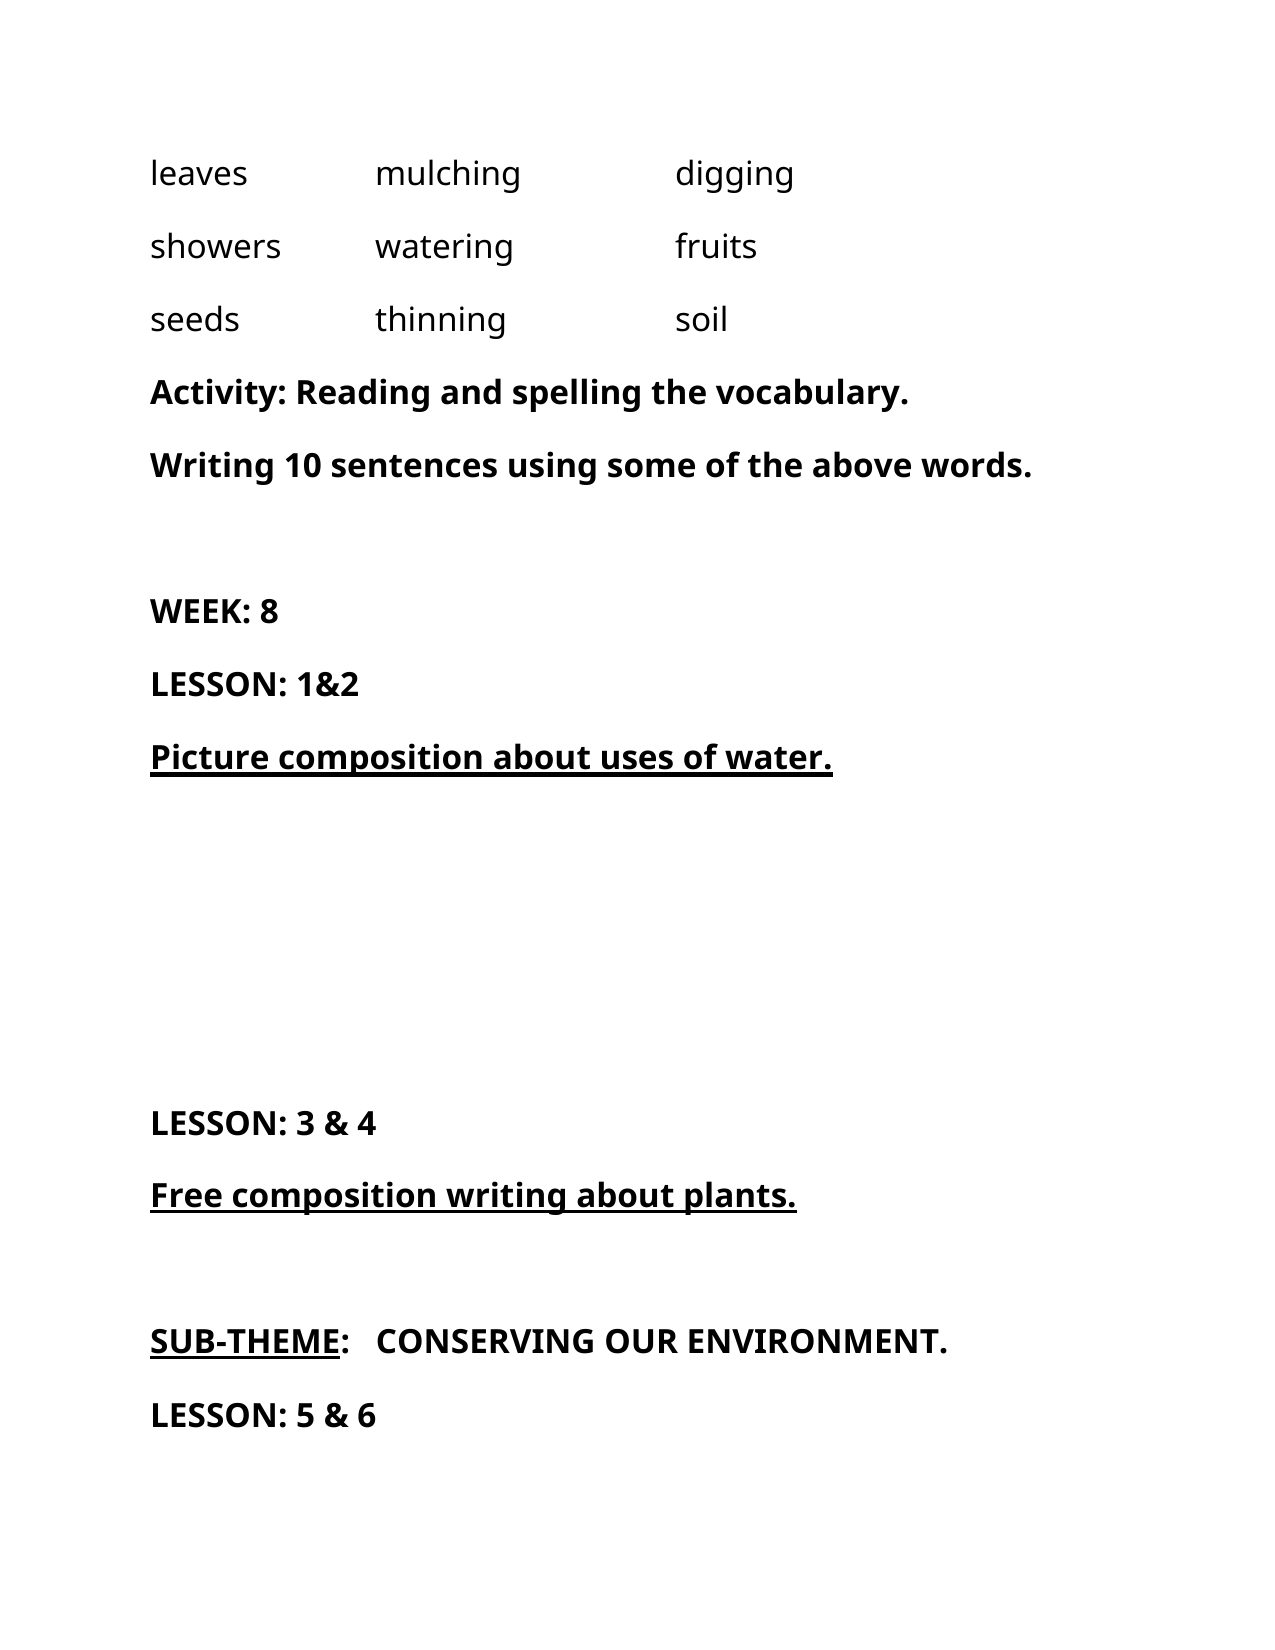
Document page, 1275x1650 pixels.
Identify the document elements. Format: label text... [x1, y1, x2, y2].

text leaves mulching digging [150, 150, 1125, 195]
text Writing 10 sentences using some of the above words. [150, 442, 1125, 487]
text LESSON: 1&2 [150, 661, 1125, 707]
text Activity: Reading and spelling the vocabulary. [150, 369, 1125, 414]
text seeds thinning soil [150, 296, 1125, 341]
text Picture composition about uses of water. [150, 734, 1125, 779]
text LESSON: 5 & 6 [150, 1391, 1125, 1437]
text LESSON: 3 & 4 [150, 1099, 1125, 1145]
text showers watering fruits [150, 223, 1125, 268]
text WEEK: 8 [150, 588, 1125, 633]
text SUB-THEME: CONSERVING OUR ENVIRONMENT. [150, 1318, 1125, 1364]
text Free composition writing about plants. [150, 1172, 1125, 1218]
